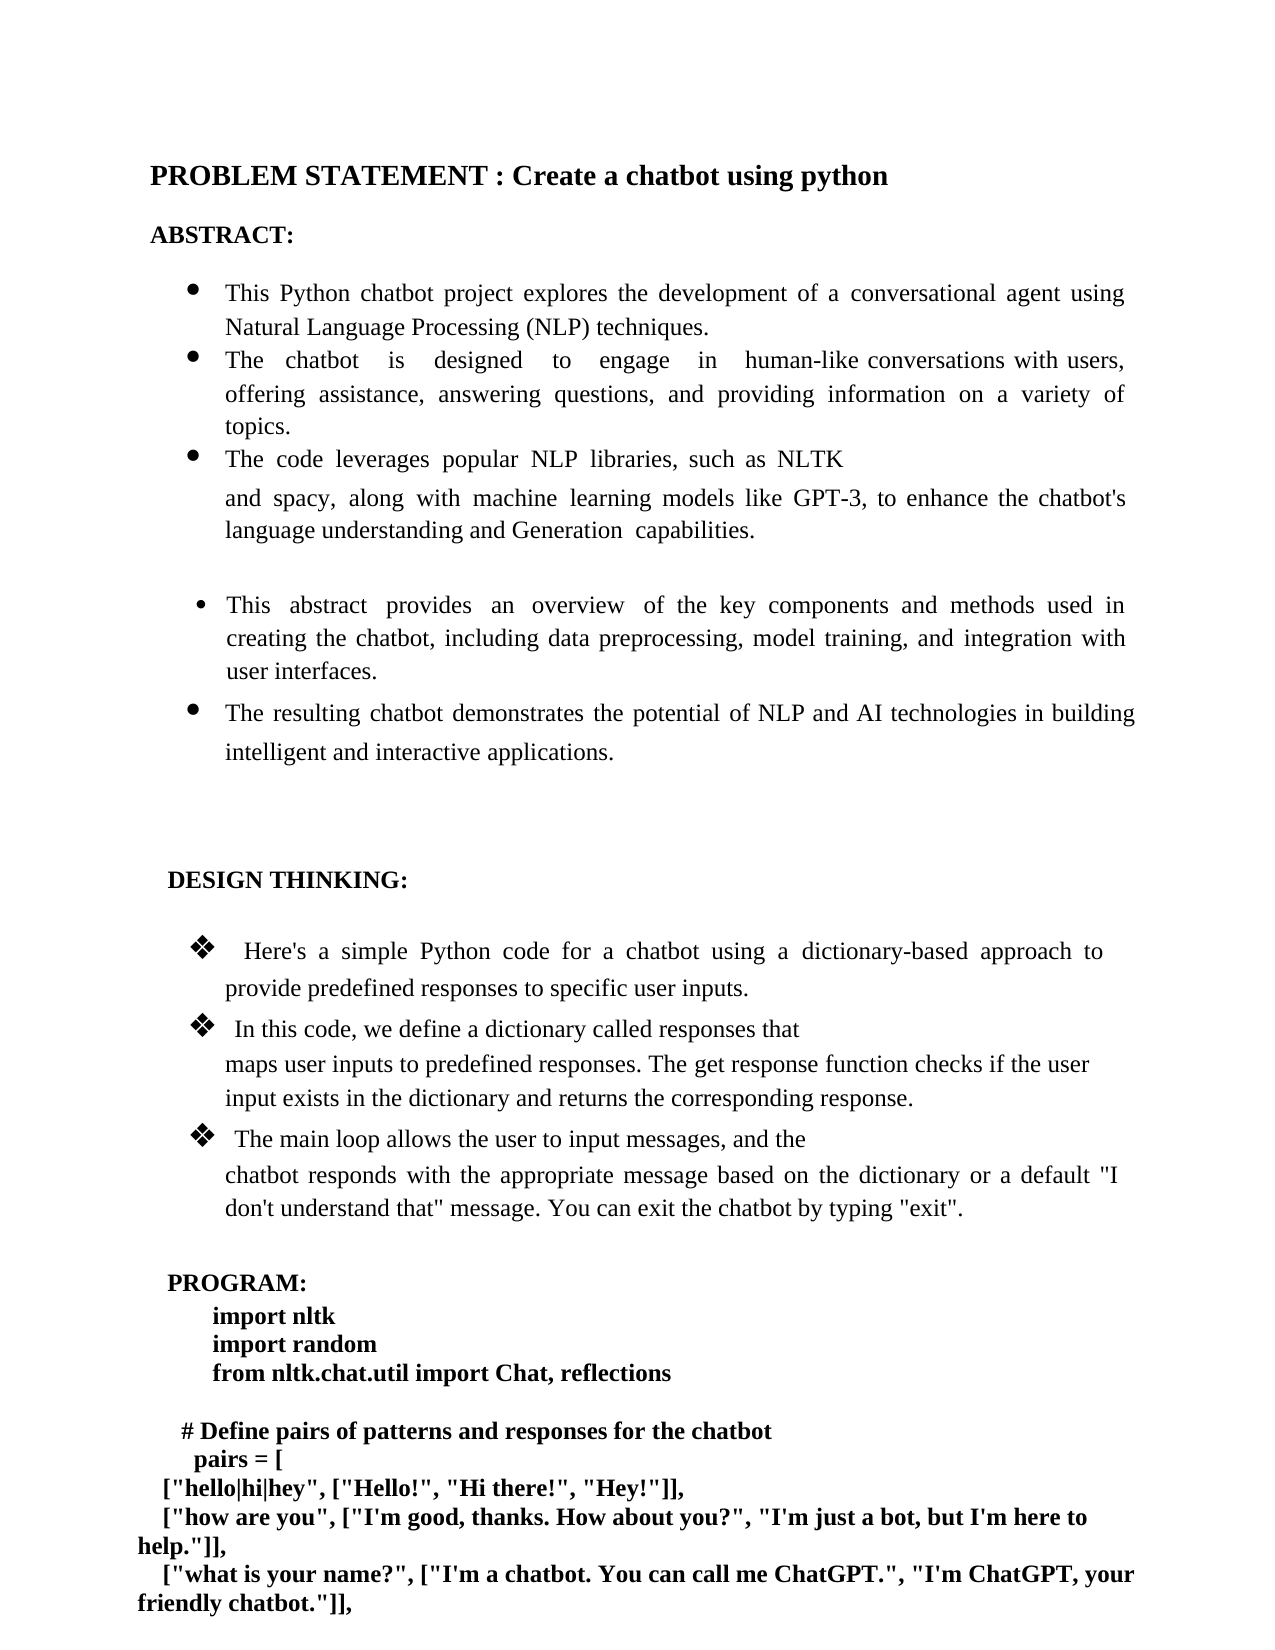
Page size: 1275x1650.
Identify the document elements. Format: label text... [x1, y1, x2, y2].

text PROGRAM: [137, 1268, 1118, 1296]
text from nltk.chat.util import Chat, reflections [137, 1358, 1135, 1387]
list This Python chatbot project explores the development of a conversational agent using Natural Language Processing (NLP) techniques. [187, 278, 1125, 341]
subtitle DESIGN THINKING: [167, 865, 1135, 894]
list The main loop allows the user to input messages, and the [187, 1116, 1135, 1155]
list In this code, we define a dictionary called responses that [187, 1005, 1135, 1045]
text ABSTRACT: [150, 221, 1135, 249]
text # Define pairs of patterns and responses for the chatbot [137, 1416, 1135, 1444]
text and spacy, along with machine learning models like GPT-3, to enhance the chatbot's language understanding and Generation capabilities. [225, 483, 1126, 544]
title PROBLEM STATEMENT : Create a chatbot using python [150, 158, 1135, 192]
list The chatbot is designed to engage in human-like conversations with users, offering assistance, answering questions, and providing information on a variety of topics. [187, 345, 1125, 440]
text import random [137, 1329, 1135, 1358]
list The code leverages popular NLP libraries, such as NLTK [187, 444, 1125, 474]
list The resulting chatbot demonstrates the potential of NLP and AI technologies in building intelligent and interactive applications. [187, 689, 1135, 769]
text import nltk [137, 1301, 1135, 1329]
text ["hello|hi|hey", ["Hello!", "Hi there!", "Hey!"]], [137, 1473, 1135, 1502]
list This abstract provides an overview of the key components and methods used in creating the chatbot, including data preprocessing, model training, and integration with user interfaces. [197, 590, 1126, 685]
list Here's a simple Python code for a chatbot using a dictionary-based approach to provide predefined responses to specific user inputs. [187, 924, 1103, 1002]
text ["how are you", ["I'm good, thanks. How about you?", "I'm just a bot, but I'm here to help."]], [137, 1502, 1135, 1559]
text chatbot responds with the appropriate message based on the dictionary or a default "I don't understand that" message. You can exit the chatbot by typing "exit". [225, 1160, 1118, 1221]
text pairs = [ [137, 1444, 1135, 1473]
text maps user inputs to predefined responses. The get response function checks if the user input exists in the dictionary and returns the corresponding response. [225, 1049, 1089, 1111]
text ["what is your name?", ["I'm a chatbot. You can call me ChatGPT.", "I'm ChatGPT, your friendly chatbot."]], [137, 1559, 1135, 1617]
